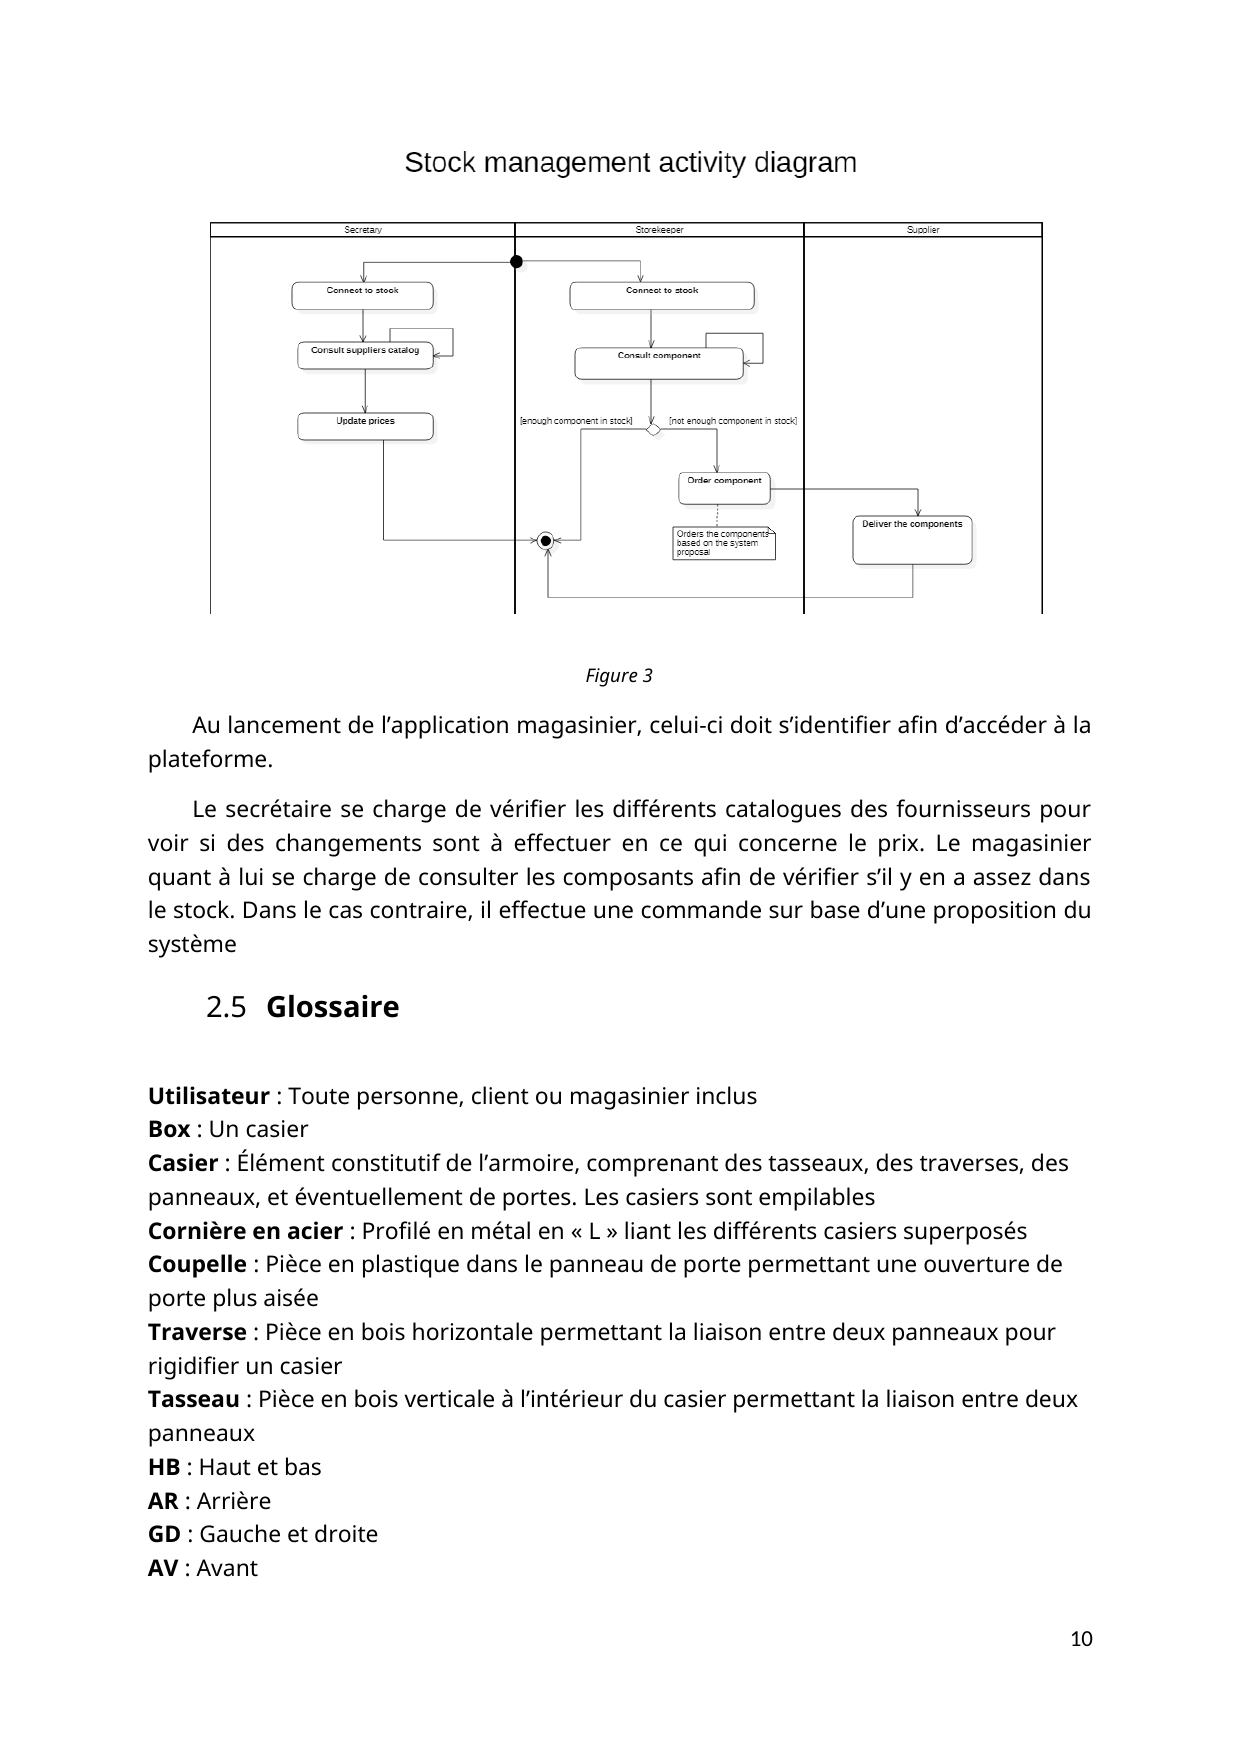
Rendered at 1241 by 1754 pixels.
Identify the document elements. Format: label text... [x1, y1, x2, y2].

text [148, 1079, 1093, 1583]
text Figure 3 [148, 662, 1093, 688]
subtitle Glossaire [206, 987, 1093, 1026]
text Le secrétaire se charge de vérifier les différents catalogues des fournisseurs pour voir si des changements sont à effectuer en ce qui concerne le prix. Le magasinier quant à lui se charge de consulter les composants afin de vérifier s’il y en a assez dans le stock. Dans le cas contraire, il effectue une commande sur base d’une proposition du système [148, 793, 1093, 959]
text Au lancement de l’application magasinier, celui-ci doit s’identifier afin d’accéder à la plateforme. [148, 709, 1093, 774]
